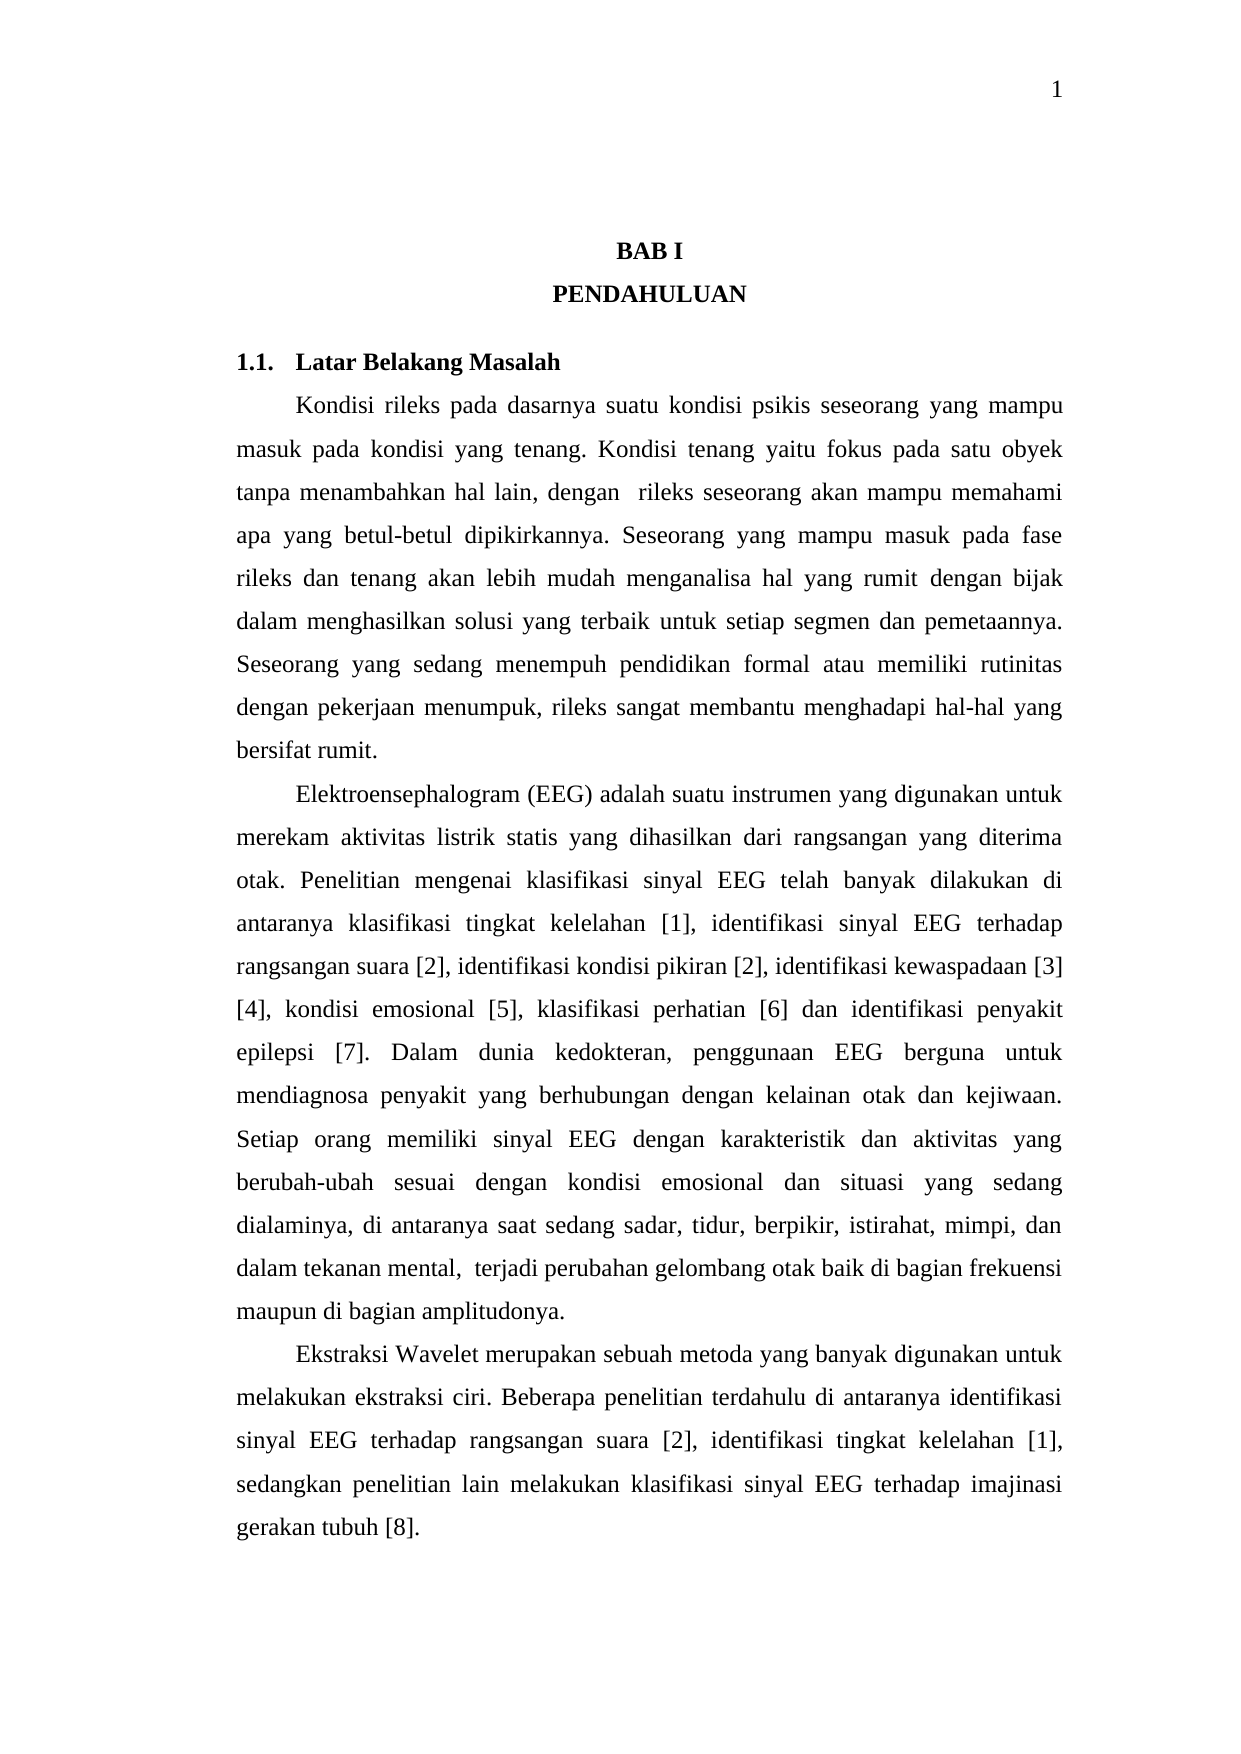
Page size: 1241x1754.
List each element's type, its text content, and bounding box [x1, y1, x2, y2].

subtitle BAB I PENDAHULUAN [236, 236, 1063, 308]
text Kondisi rileks pada dasarnya suatu kondisi psikis seseorang yang mampu masuk pada kondisi yang tenang. Kondisi tenang yaitu fokus pada satu obyek tanpa menambahkan hal lain, dengan rileks seseorang akan mampu memahami apa yang betul-betul dipikirkannya. Seseorang yang mampu masuk pada fase rileks dan tenang akan lebih mudah menganalisa hal yang rumit dengan bijak dalam menghasilkan solusi yang terbaik untuk setiap segmen dan pemetaannya. Seseorang yang sedang menempuh pendidikan formal atau memiliki rutinitas dengan pekerjaan menumpuk, rileks sangat membantu menghadapi hal-hal yang bersifat rumit. [236, 391, 1063, 764]
subtitle Latar Belakang Masalah [236, 347, 1063, 376]
text Ekstraksi Wavelet merupakan sebuah metoda yang banyak digunakan untuk melakukan ekstraksi ciri. Beberapa penelitian terdahulu di antaranya identifikasi sinyal EEG terhadap rangsangan suara , identifikasi tingkat kelelahan , sedangkan penelitian lain melakukan klasifikasi sinyal EEG terhadap imajinasi gerakan tubuh . [236, 1339, 1063, 1541]
text Elektroensephalogram (EEG) adalah suatu instrumen yang digunakan untuk merekam aktivitas listrik statis yang dihasilkan dari rangsangan yang diterima otak. Penelitian mengenai klasifikasi sinyal EEG telah banyak dilakukan di antaranya klasifikasi tingkat kelelahan , identifikasi sinyal EEG terhadap rangsangan suara , identifikasi kondisi pikiran , identifikasi kewaspadaan , kondisi emosional , klasifikasi perhatian dan identifikasi penyakit epilepsi . Dalam dunia kedokteran, penggunaan EEG berguna untuk mendiagnosa penyakit yang berhubungan dengan kelainan otak dan kejiwaan. Setiap orang memiliki sinyal EEG dengan karakteristik dan aktivitas yang berubah-ubah sesuai dengan kondisi emosional dan situasi yang sedang dialaminya, di antaranya saat sedang sadar, tidur, berpikir, istirahat, mimpi, dan dalam tekanan mental, terjadi perubahan gelombang otak baik di bagian frekuensi maupun di bagian amplitudonya. [236, 779, 1063, 1325]
